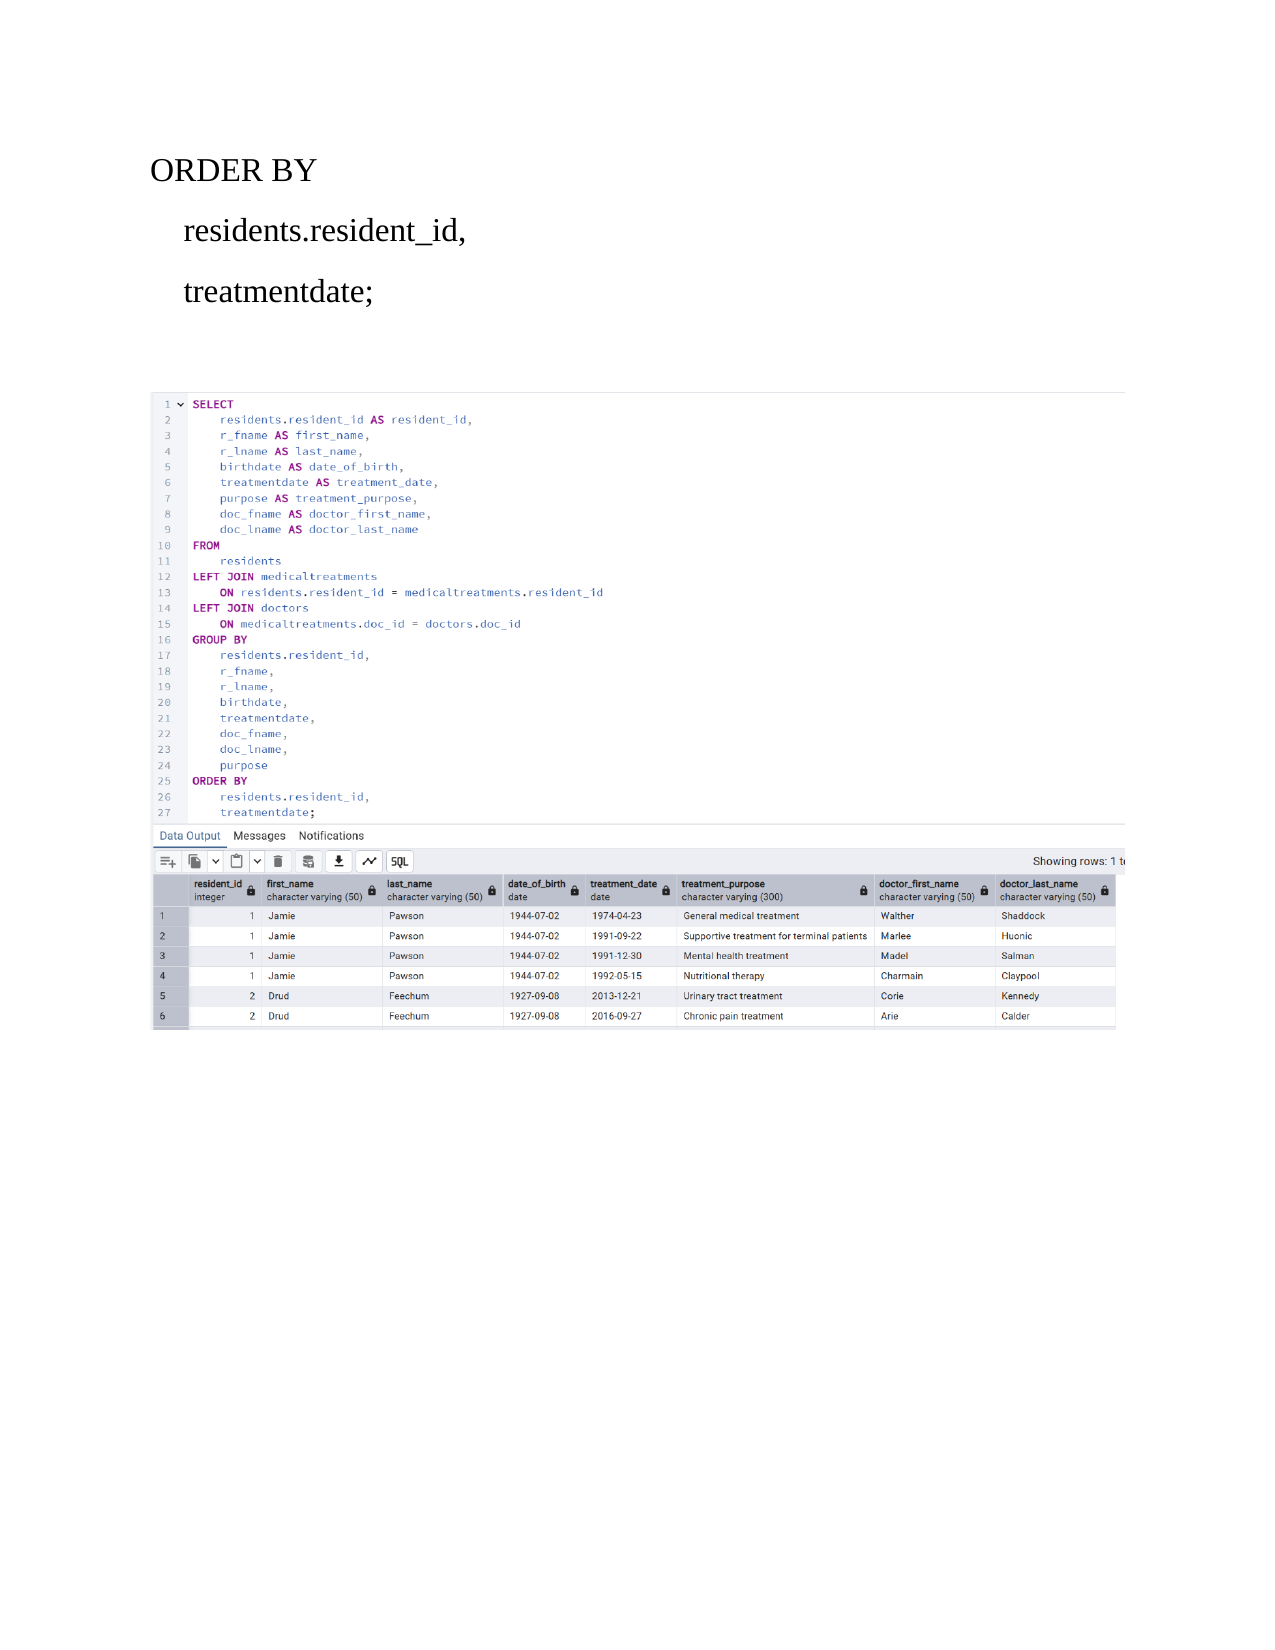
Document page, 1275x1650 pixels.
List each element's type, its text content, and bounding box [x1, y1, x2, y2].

picture [150, 392, 1125, 1030]
text ORDER BY [150, 150, 1125, 188]
text treatmentdate; [150, 271, 1125, 310]
text residents.resident_id, [150, 211, 1125, 249]
